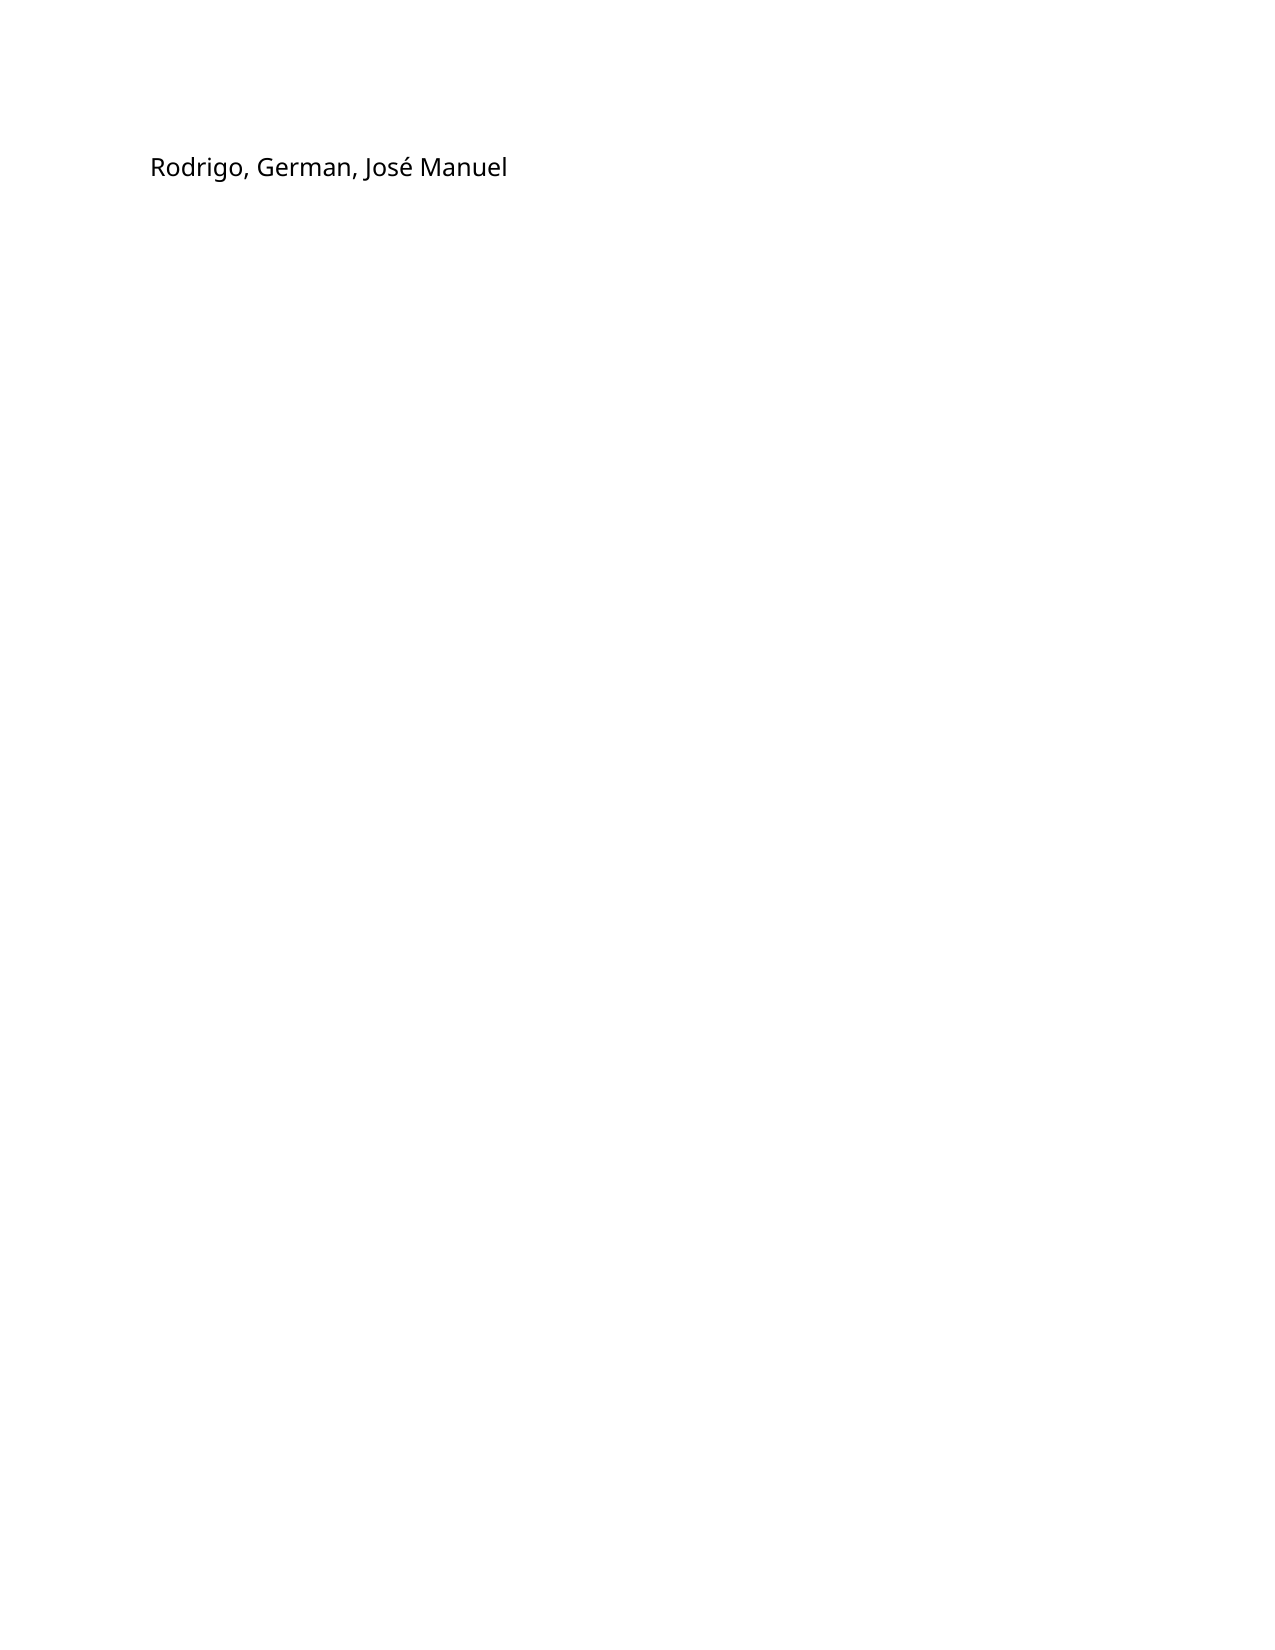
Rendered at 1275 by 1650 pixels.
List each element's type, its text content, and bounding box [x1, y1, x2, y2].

text Rodrigo, German, José Manuel [150, 150, 1125, 184]
